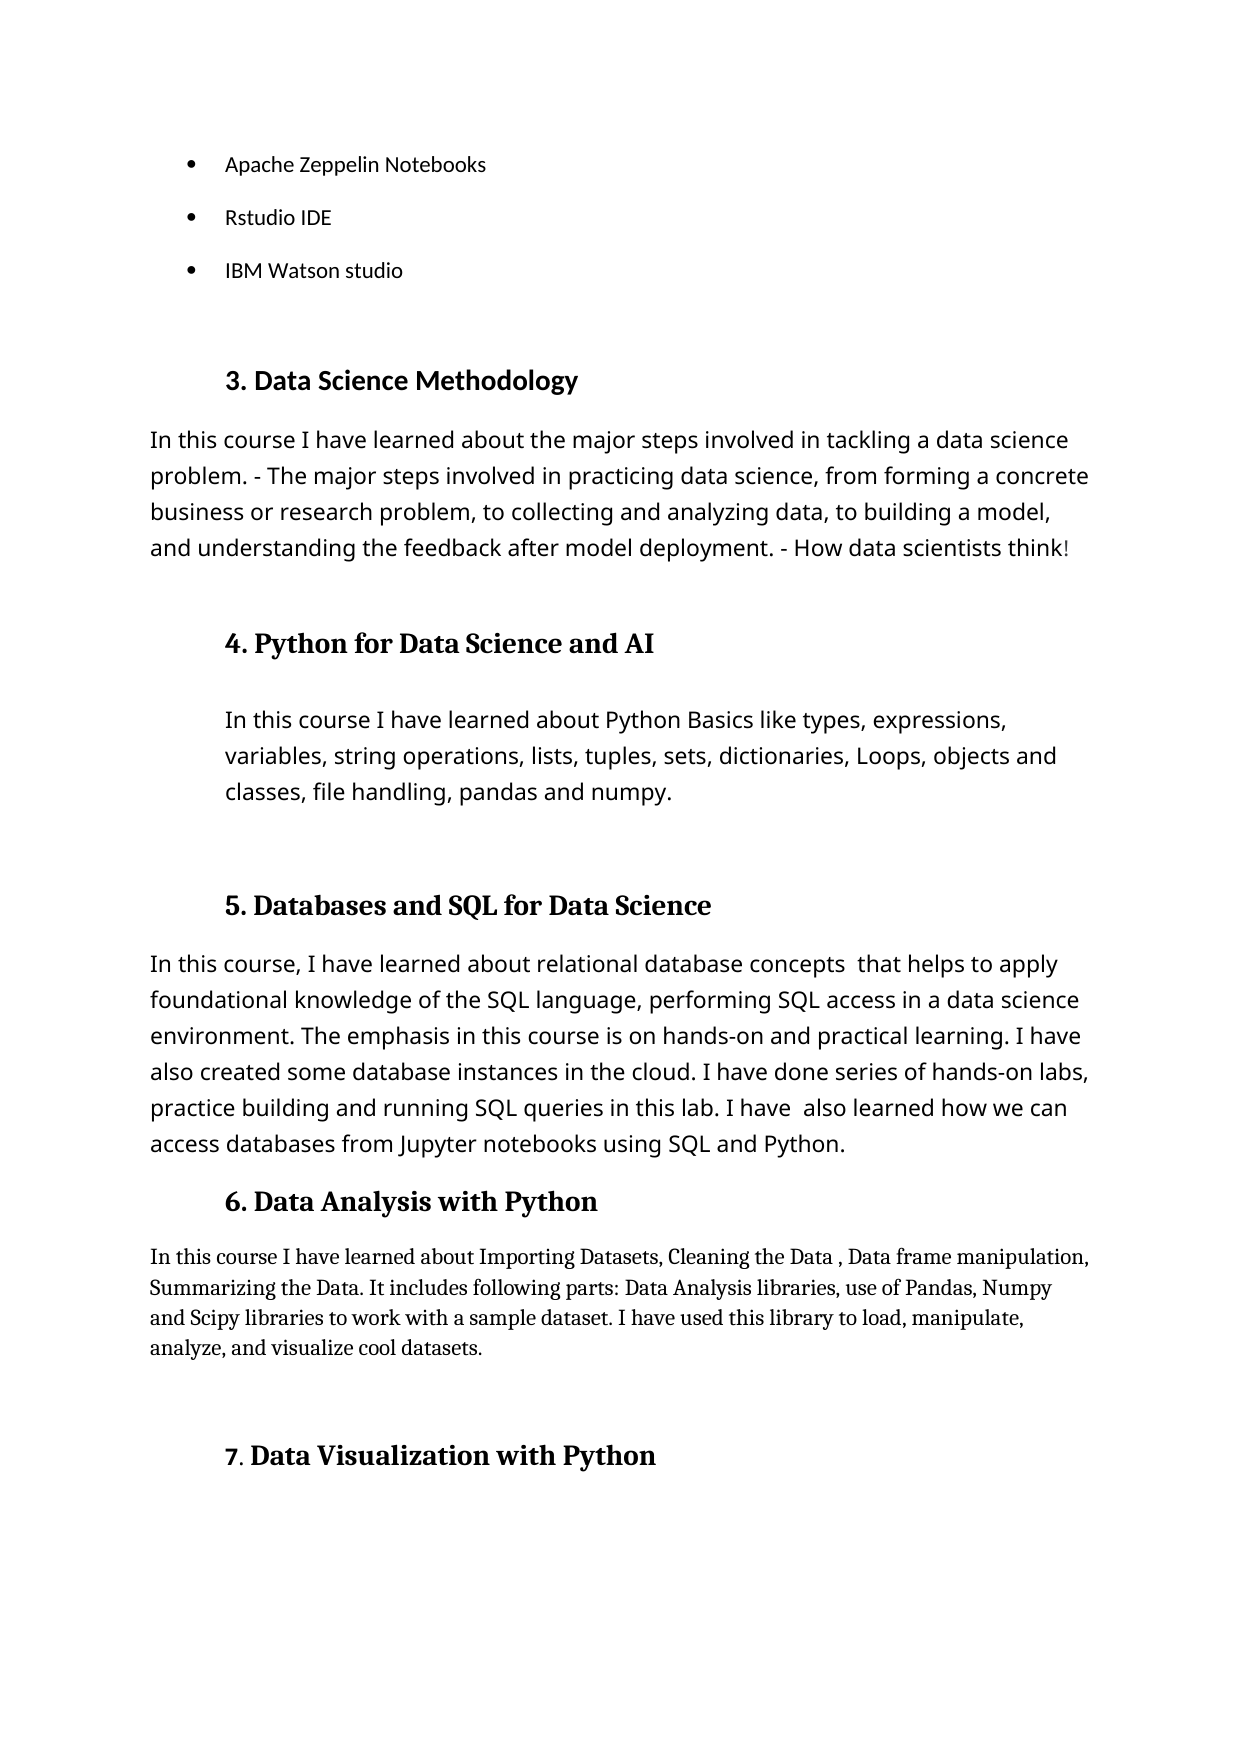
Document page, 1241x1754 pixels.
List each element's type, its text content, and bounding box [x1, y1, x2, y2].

list 7. Data Visualization with Python [225, 1439, 1090, 1472]
text In this course, I have learned about relational database concepts that helps to apply foundational knowledge of the SQL language, performing SQL access in a data science environment. The emphasis in this course is on hands-on and practical learning. I have also created some database instances in the cloud. I have done series of hands-on labs, practice building and running SQL queries in this lab. I have also learned how we can access databases from Jupyter notebooks using SQL and Python. [150, 948, 1090, 1159]
list 5. Databases and SQL for Data Science [225, 889, 1090, 922]
list IBM Watson studio [187, 256, 1090, 284]
list 6. Data Analysis with Python [225, 1185, 1090, 1218]
list 4. Python for Data Science and AI [225, 627, 1090, 661]
list 3. Data Science Methodology [225, 362, 1090, 398]
list In this course I have learned about Python Basics like types, expressions, variables, string operations, lists, tuples, sets, dictionaries, Loops, objects and classes, file handling, pandas and numpy. [225, 704, 1090, 807]
text In this course I have learned about the major steps involved in tackling a data science problem. - The major steps involved in practicing data science, from forming a concrete business or research problem, to collecting and analyzing data, to building a model, and understanding the feedback after model deployment. - How data scientists think! [150, 424, 1090, 563]
text In this course I have learned about Importing Datasets, Cleaning the Data , Data frame manipulation, Summarizing the Data. It includes following parts: Data Analysis libraries, use of Pandas, Numpy and Scipy libraries to work with a sample dataset. I have used this library to load, manipulate, analyze, and visualize cool datasets. [150, 1244, 1090, 1361]
list Apache Zeppelin Notebooks [187, 150, 1090, 178]
list Rstudio IDE [187, 203, 1090, 231]
